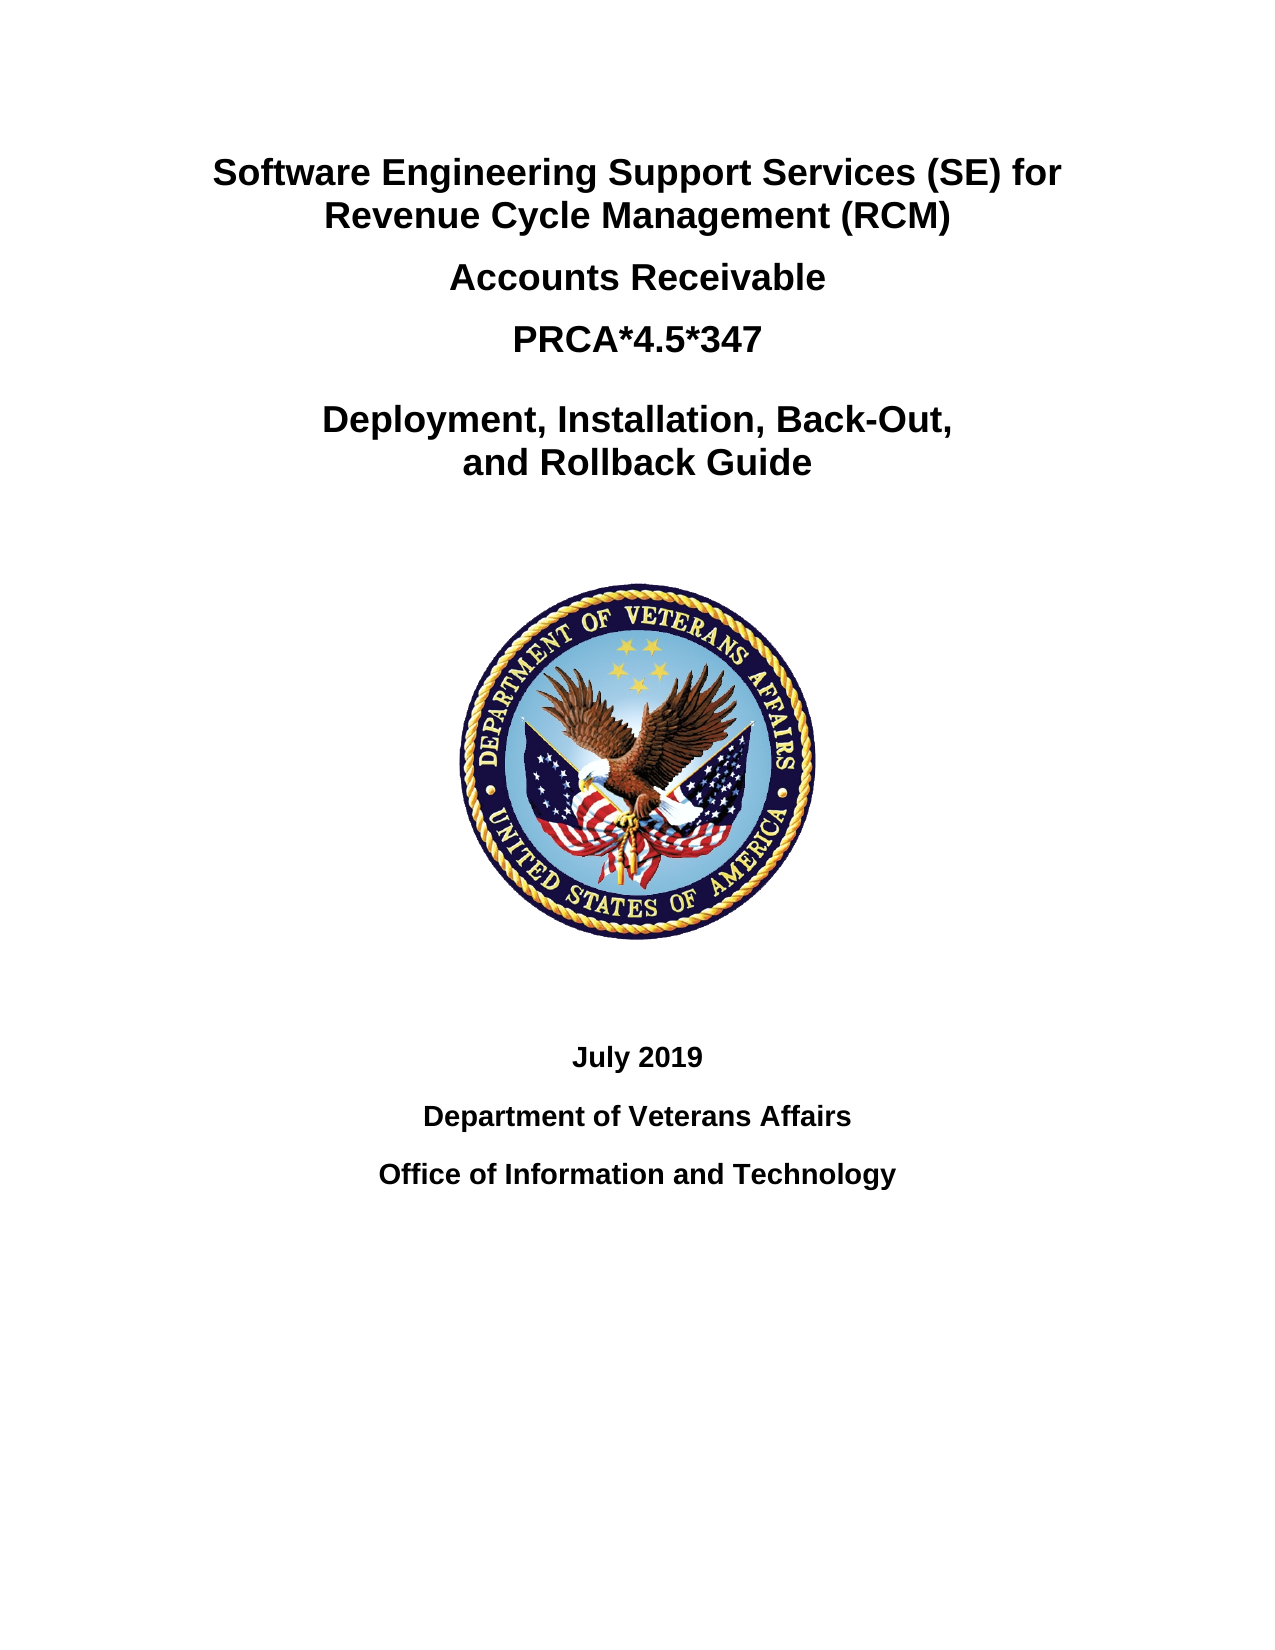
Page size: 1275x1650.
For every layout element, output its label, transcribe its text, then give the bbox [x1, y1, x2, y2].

title Accounts Receivable [150, 255, 1125, 298]
picture [459, 583, 816, 940]
title PRCA*4.5*347 [150, 317, 1125, 360]
title July 2019 [150, 1040, 1125, 1073]
title Office of Information and Technology [150, 1157, 1125, 1191]
title Department of Veterans Affairs [150, 1098, 1125, 1132]
title Software Engineering Support Services (SE) for Revenue Cycle Management (RCM) [150, 150, 1125, 236]
title Deployment, Installation, Back-Out, and Rollback Guide [150, 397, 1125, 484]
